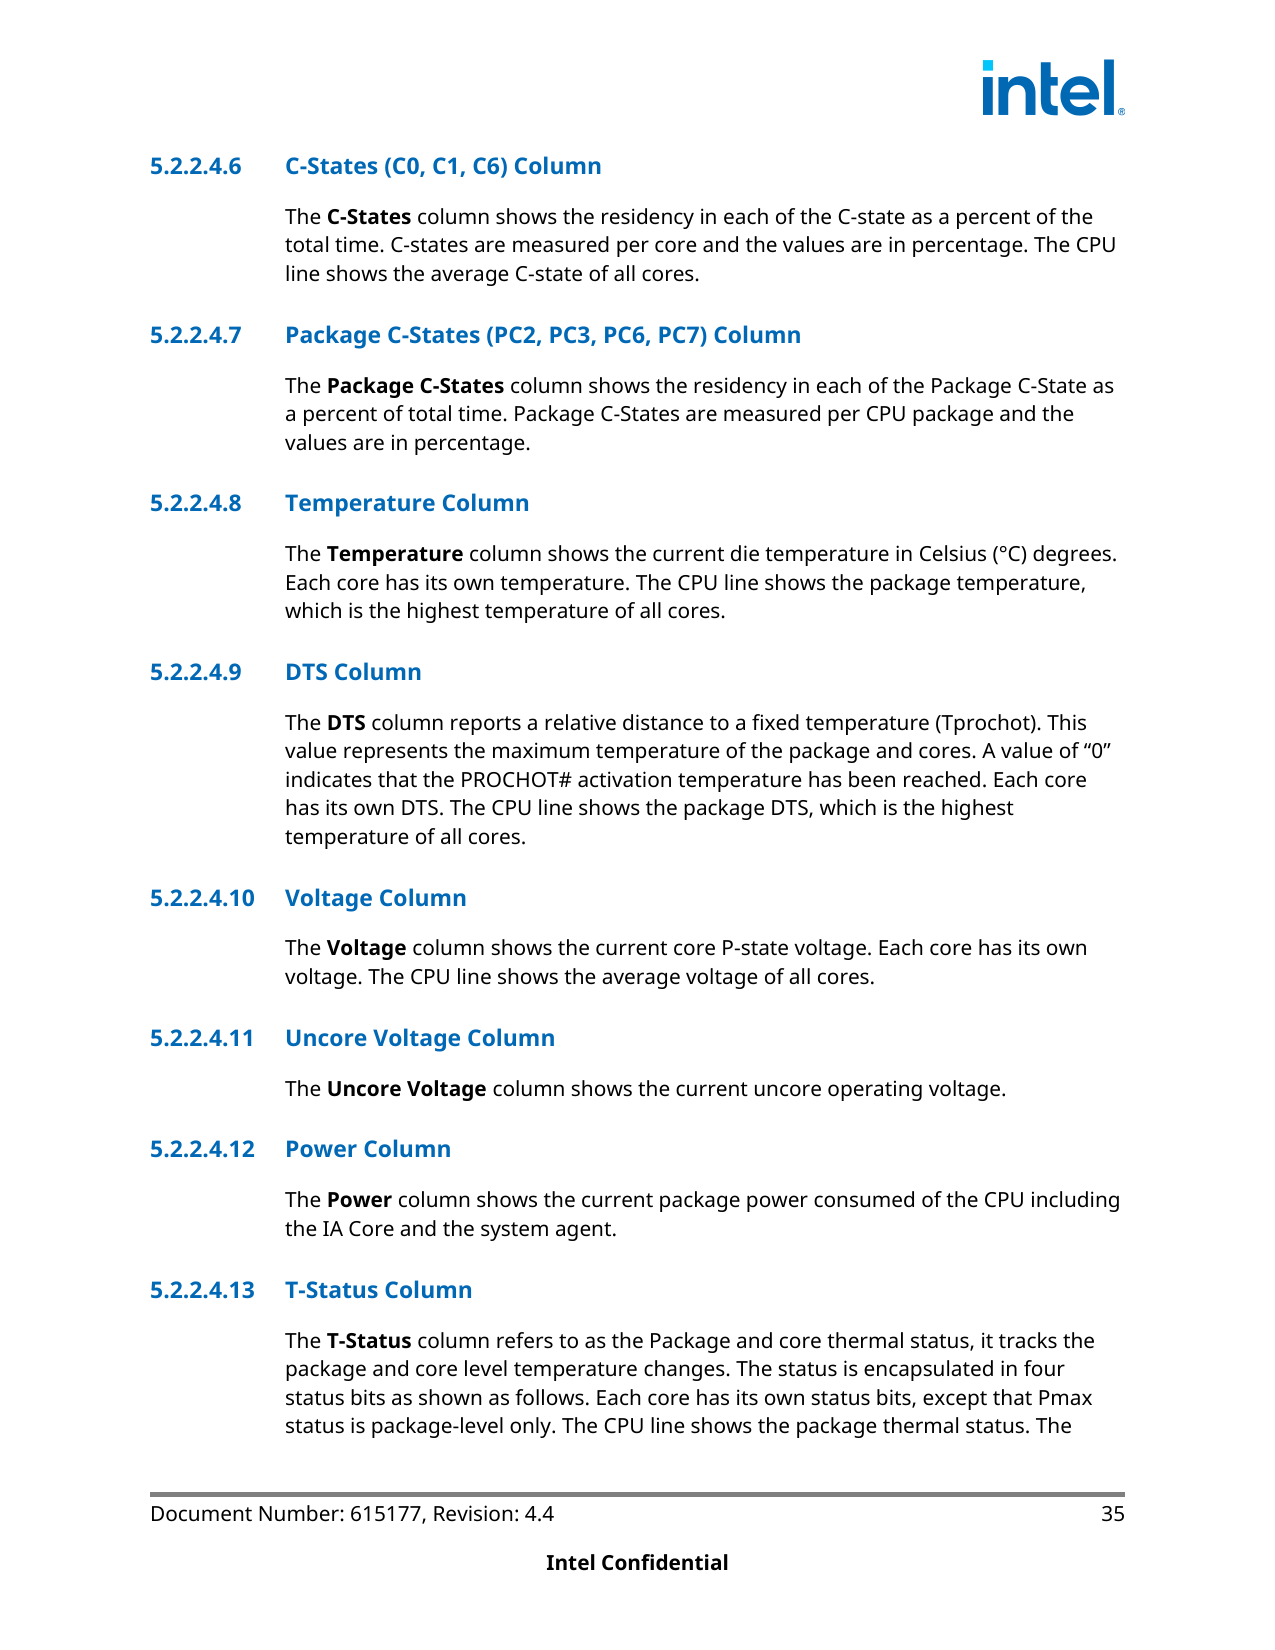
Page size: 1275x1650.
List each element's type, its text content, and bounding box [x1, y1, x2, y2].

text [285, 1326, 1125, 1439]
subtitle Power Column [150, 1133, 1125, 1165]
text The DTS column reports a relative distance to a fixed temperature (Tprochot). This value represents the maximum temperature of the package and cores. A value of “0” indicates that the PROCHOT# activation temperature has been reached. Each core has its own DTS. The CPU line shows the package DTS, which is the highest temperature of all cores. [285, 708, 1125, 850]
text The Package C-States column shows the residency in each of the Package C-State as a percent of total time. Package C-States are measured per CPU package and the values are in percentage. [285, 371, 1125, 456]
subtitle Uncore Voltage Column [150, 1022, 1125, 1053]
text The Voltage column shows the current core P-state voltage. Each core has its own voltage. The CPU line shows the average voltage of all cores. [285, 933, 1125, 990]
text The C-States column shows the residency in each of the C-state as a percent of the total time. C-states are measured per core and the values are in percentage. The CPU line shows the average C-state of all cores. [285, 202, 1125, 287]
subtitle Temperature Column [150, 487, 1125, 518]
text The Power column shows the current package power consumed of the CPU including the IA Core and the system agent. [285, 1186, 1125, 1242]
subtitle Package C-States (PC2, PC3, PC6, PC7) Column [150, 319, 1125, 350]
subtitle DTS Column [150, 656, 1125, 687]
subtitle Voltage Column [150, 881, 1125, 913]
picture [982, 58, 1125, 117]
text The Temperature column shows the current die temperature in Celsius (°C) degrees. Each core has its own temperature. The CPU line shows the package temperature, which is the highest temperature of all cores. [285, 539, 1125, 625]
subtitle T-Status Column [150, 1274, 1125, 1305]
subtitle C-States (C0, C1, C6) Column [150, 150, 1125, 181]
text The Uncore Voltage column shows the current uncore operating voltage. [285, 1074, 1125, 1102]
